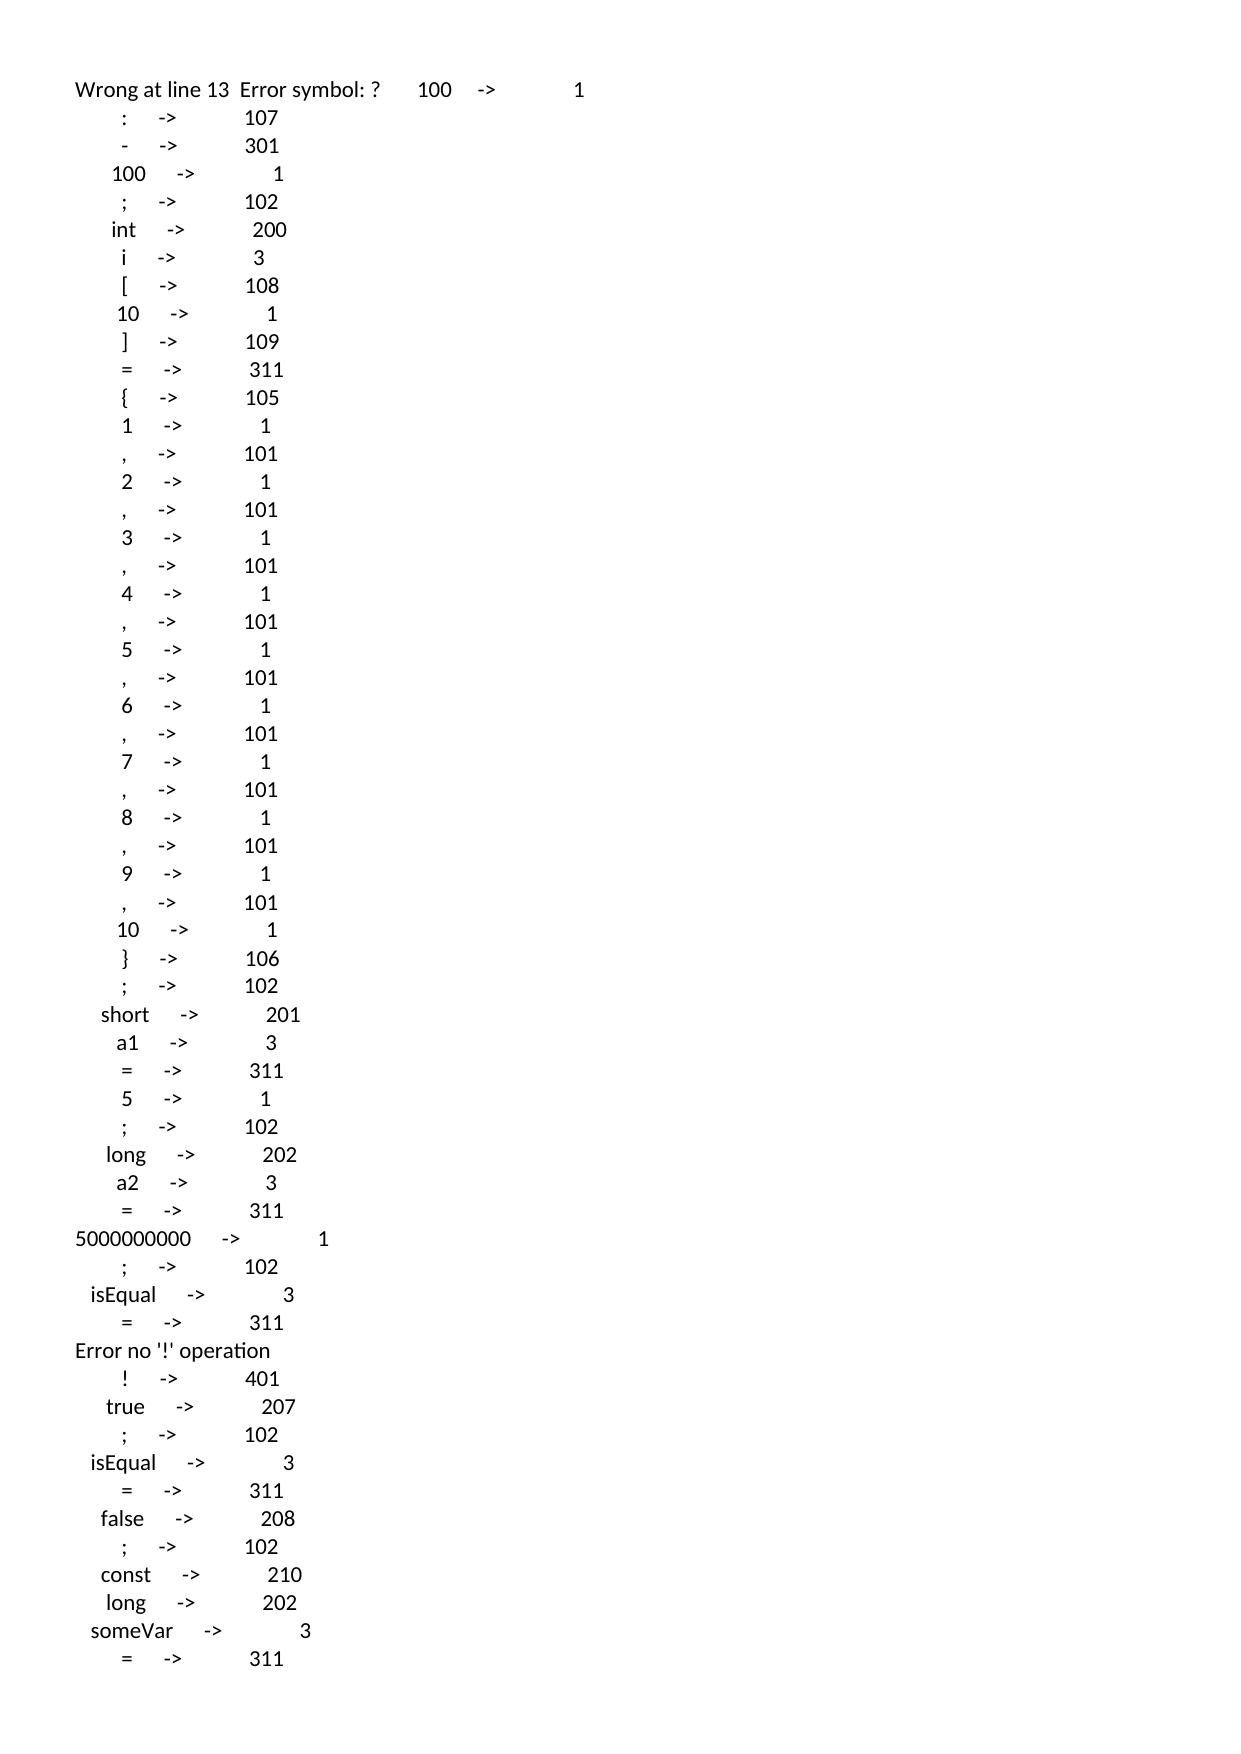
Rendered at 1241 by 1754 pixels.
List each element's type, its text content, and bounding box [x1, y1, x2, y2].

text 5 -> 1 [75, 1084, 1165, 1112]
text someVar -> 3 [75, 1616, 1165, 1644]
text true -> 207 [75, 1392, 1165, 1420]
text 8 -> 1 [75, 803, 1165, 832]
text short -> 201 [75, 1000, 1165, 1028]
text 5000000000 -> 1 [75, 1224, 1165, 1252]
text = -> 311 [75, 1308, 1165, 1336]
text 5 -> 1 [75, 635, 1165, 663]
text , -> 101 [75, 888, 1165, 916]
text , -> 101 [75, 439, 1165, 467]
text 6 -> 1 [75, 691, 1165, 719]
text : -> 107 [75, 103, 1165, 131]
text = -> 311 [75, 1056, 1165, 1084]
text const -> 210 [75, 1560, 1165, 1588]
text isEqual -> 3 [75, 1448, 1165, 1476]
text ; -> 102 [75, 187, 1165, 215]
text , -> 101 [75, 663, 1165, 691]
text = -> 311 [75, 355, 1165, 383]
text , -> 101 [75, 832, 1165, 859]
text i -> 3 [75, 243, 1165, 271]
text 9 -> 1 [75, 859, 1165, 888]
text Wrong at line 13 Error symbol: ? 100 -> 1 [75, 75, 1165, 103]
text ] -> 109 [75, 327, 1165, 355]
text ; -> 102 [75, 972, 1165, 1000]
text int -> 200 [75, 215, 1165, 243]
text ! -> 401 [75, 1364, 1165, 1392]
text = -> 311 [75, 1644, 1165, 1672]
text 10 -> 1 [75, 299, 1165, 327]
text false -> 208 [75, 1504, 1165, 1532]
text isEqual -> 3 [75, 1280, 1165, 1308]
text ; -> 102 [75, 1420, 1165, 1448]
text 100 -> 1 [75, 159, 1165, 187]
text { -> 105 [75, 383, 1165, 411]
text = -> 311 [75, 1196, 1165, 1224]
text - -> 301 [75, 131, 1165, 159]
text 1 -> 1 [75, 411, 1165, 439]
text 2 -> 1 [75, 467, 1165, 495]
text Error no '!' operation [75, 1336, 1165, 1364]
text } -> 106 [75, 944, 1165, 972]
text 10 -> 1 [75, 916, 1165, 944]
text 4 -> 1 [75, 579, 1165, 607]
text , -> 101 [75, 495, 1165, 523]
text , -> 101 [75, 551, 1165, 579]
text = -> 311 [75, 1476, 1165, 1504]
text ; -> 102 [75, 1112, 1165, 1140]
text , -> 101 [75, 719, 1165, 747]
text ; -> 102 [75, 1252, 1165, 1280]
text , -> 101 [75, 776, 1165, 803]
text ; -> 102 [75, 1532, 1165, 1560]
text a1 -> 3 [75, 1028, 1165, 1056]
text long -> 202 [75, 1588, 1165, 1616]
text 7 -> 1 [75, 747, 1165, 776]
text long -> 202 [75, 1140, 1165, 1168]
text a2 -> 3 [75, 1168, 1165, 1196]
text [ -> 108 [75, 271, 1165, 299]
text 3 -> 1 [75, 523, 1165, 551]
text , -> 101 [75, 607, 1165, 635]
